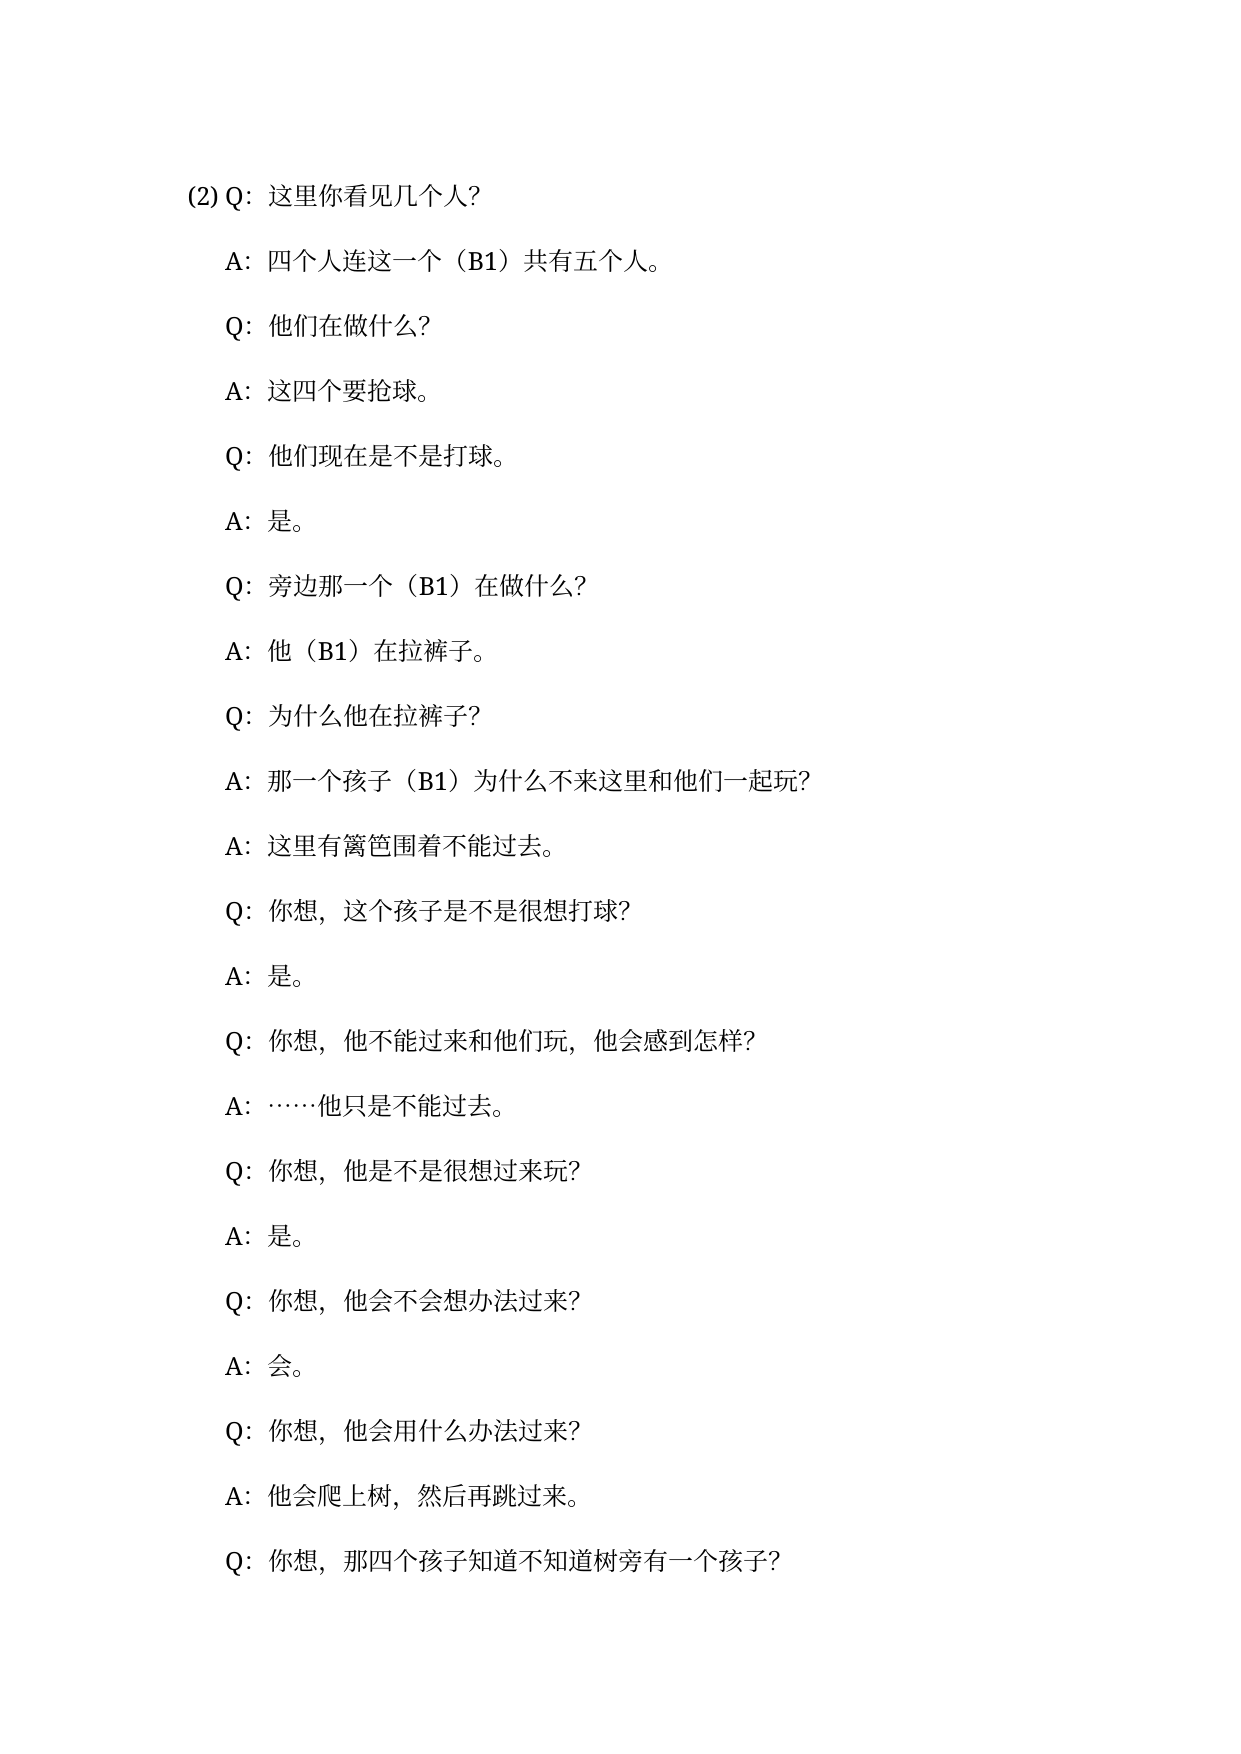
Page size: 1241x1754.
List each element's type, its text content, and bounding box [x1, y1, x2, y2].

list Q：你想，那四个孩子知道不知道树旁有一个孩子？ [225, 1527, 1053, 1592]
list Q：他们在做什么？ [225, 292, 1053, 357]
list Q：这里你看见几个人？ [187, 162, 1053, 227]
list A：他（B1）在拉裤子。 [225, 617, 1053, 682]
list A：是。 [225, 942, 1053, 1007]
list Q：为什么他在拉裤子？ [225, 682, 1053, 747]
list A：会。 [225, 1332, 1053, 1397]
list A：那一个孩子（B1）为什么不来这里和他们一起玩？ [225, 747, 1053, 812]
list Q：你想，他会不会想办法过来？ [225, 1267, 1053, 1332]
list Q：你想，他是不是很想过来玩？ [225, 1137, 1053, 1202]
list A：他会爬上树，然后再跳过来。 [225, 1462, 1053, 1527]
list A：是。 [225, 1202, 1053, 1267]
list A：……他只是不能过去。 [225, 1072, 1053, 1137]
list Q：你想，他不能过来和他们玩，他会感到怎样？ [225, 1007, 1053, 1072]
list Q：你想，他会用什么办法过来？ [225, 1397, 1053, 1462]
list A：是。 Q：旁边那一个（B1）在做什么？ [225, 487, 1053, 617]
list A：这里有篱笆围着不能过去。 [225, 812, 1053, 877]
list Q：他们现在是不是打球。 [225, 422, 1053, 487]
list Q：你想，这个孩子是不是很想打球？ [225, 877, 1053, 942]
list A：四个人连这一个（B1）共有五个人。 [225, 227, 1053, 292]
list A：这四个要抢球。 [225, 357, 1053, 422]
